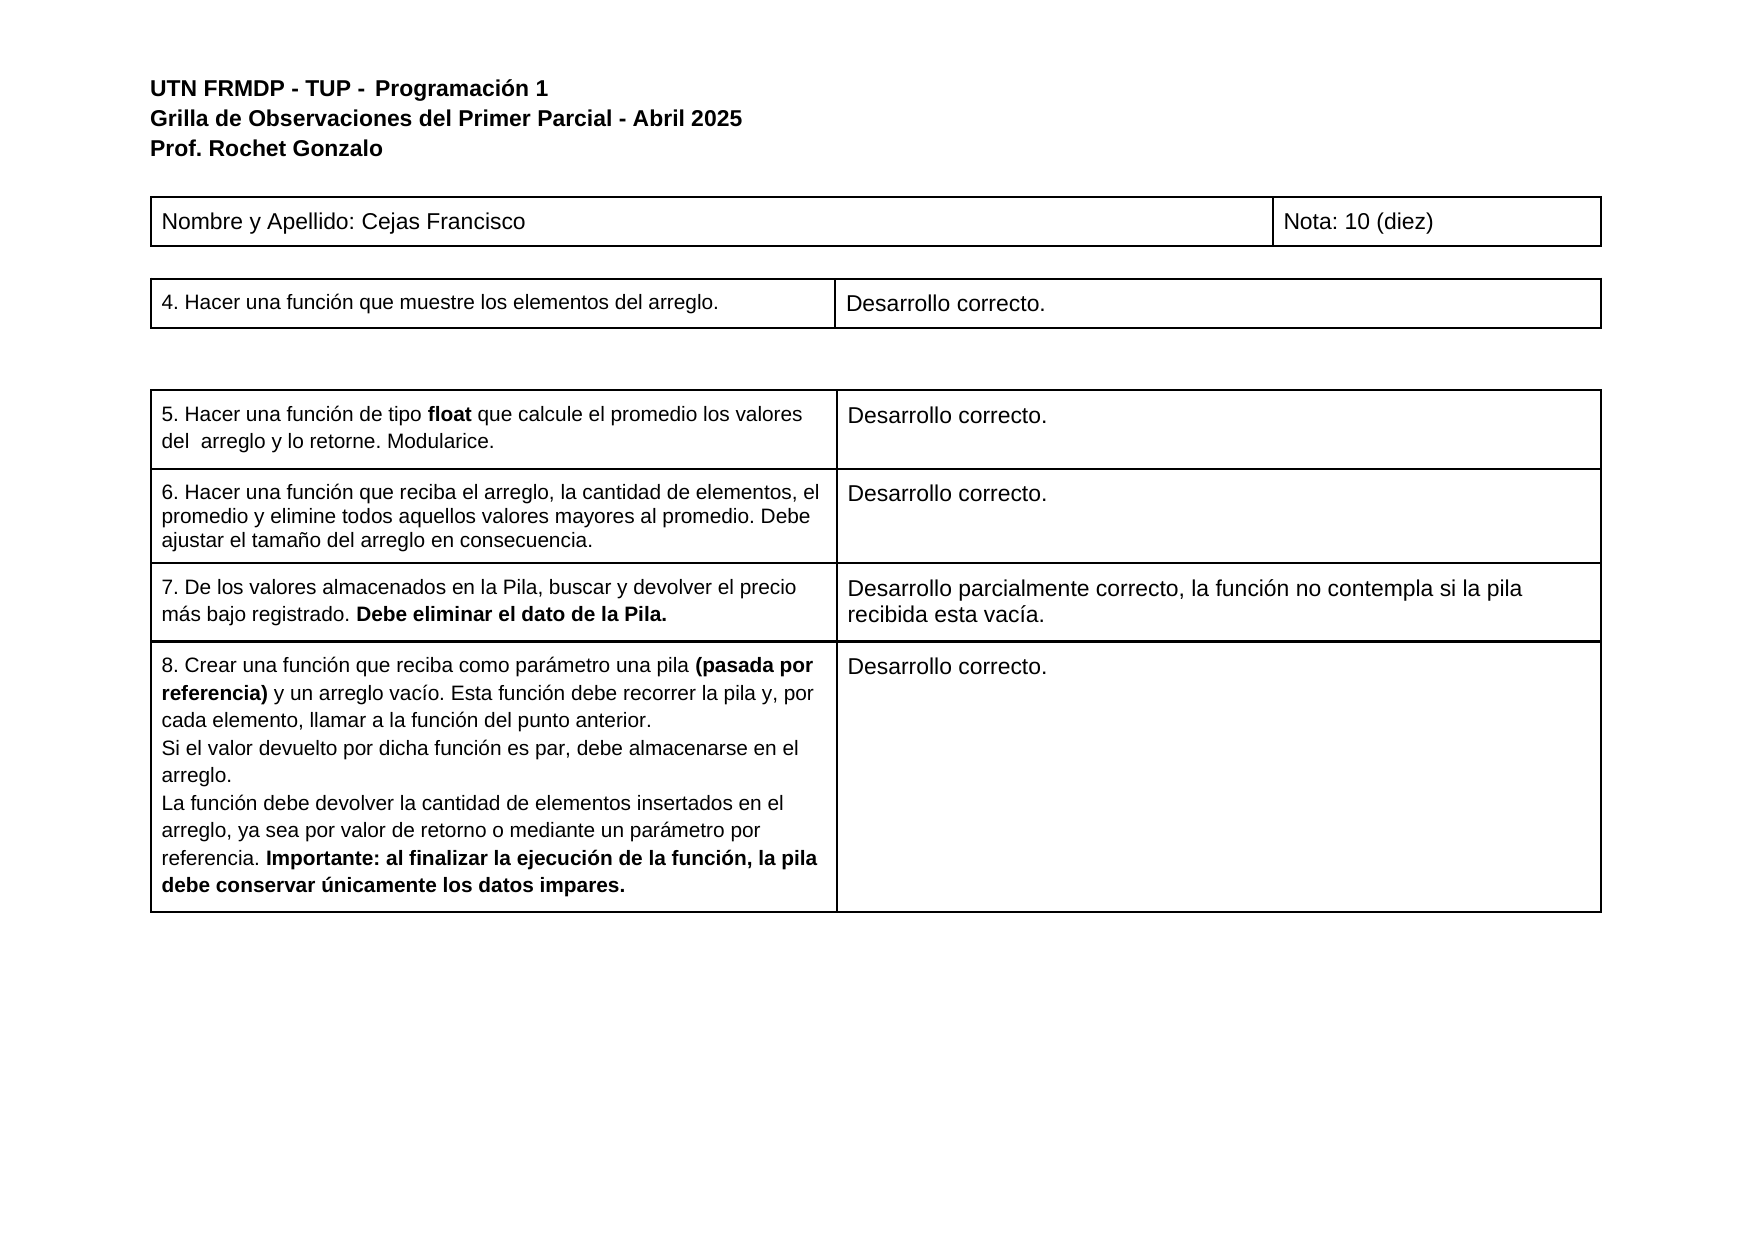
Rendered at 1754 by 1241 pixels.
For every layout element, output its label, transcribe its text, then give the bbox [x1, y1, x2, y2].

table_header 5. Hacer una función de tipo float que calcule el promedio los valores del arreglo y lo retorne. Modularice. [152, 391, 836, 467]
table_cell 6. Hacer una función que reciba el arreglo, la cantidad de elementos, el promedio y elimine todos aquellos valores mayores al promedio. Debe ajustar el tamaño del arreglo en consecuencia. [152, 470, 836, 562]
table_cell 7. De los valores almacenados en la Pila, buscar y devolver el precio más bajo registrado. Debe eliminar el dato de la Pila. [152, 564, 836, 640]
table_header 4. Hacer una función que muestre los elementos del arreglo. [152, 280, 834, 327]
table_header Desarrollo correcto. [836, 280, 1600, 327]
table_header Desarrollo correcto. [838, 391, 1600, 467]
table_cell 8. Crear una función que reciba como parámetro una pila (pasada por referencia) y un arreglo vacío. Esta función debe recorrer la pila y, por cada elemento, llamar a la función del punto anterior. Si el valor devuelto por dicha función es par, debe almacenarse en el arreglo. La función debe devolver la cantidad de elementos insertados en el arreglo, ya sea por valor de retorno o mediante un parámetro por referencia. Importante: al finalizar la ejecución de la función, la pila debe conservar únicamente los datos impares. [152, 643, 836, 911]
table_cell Desarrollo parcialmente correcto, la función no contempla si la pila recibida esta vacía. [838, 564, 1600, 640]
table_cell Desarrollo correcto. [838, 470, 1600, 562]
table_cell Desarrollo correcto. [838, 643, 1600, 911]
